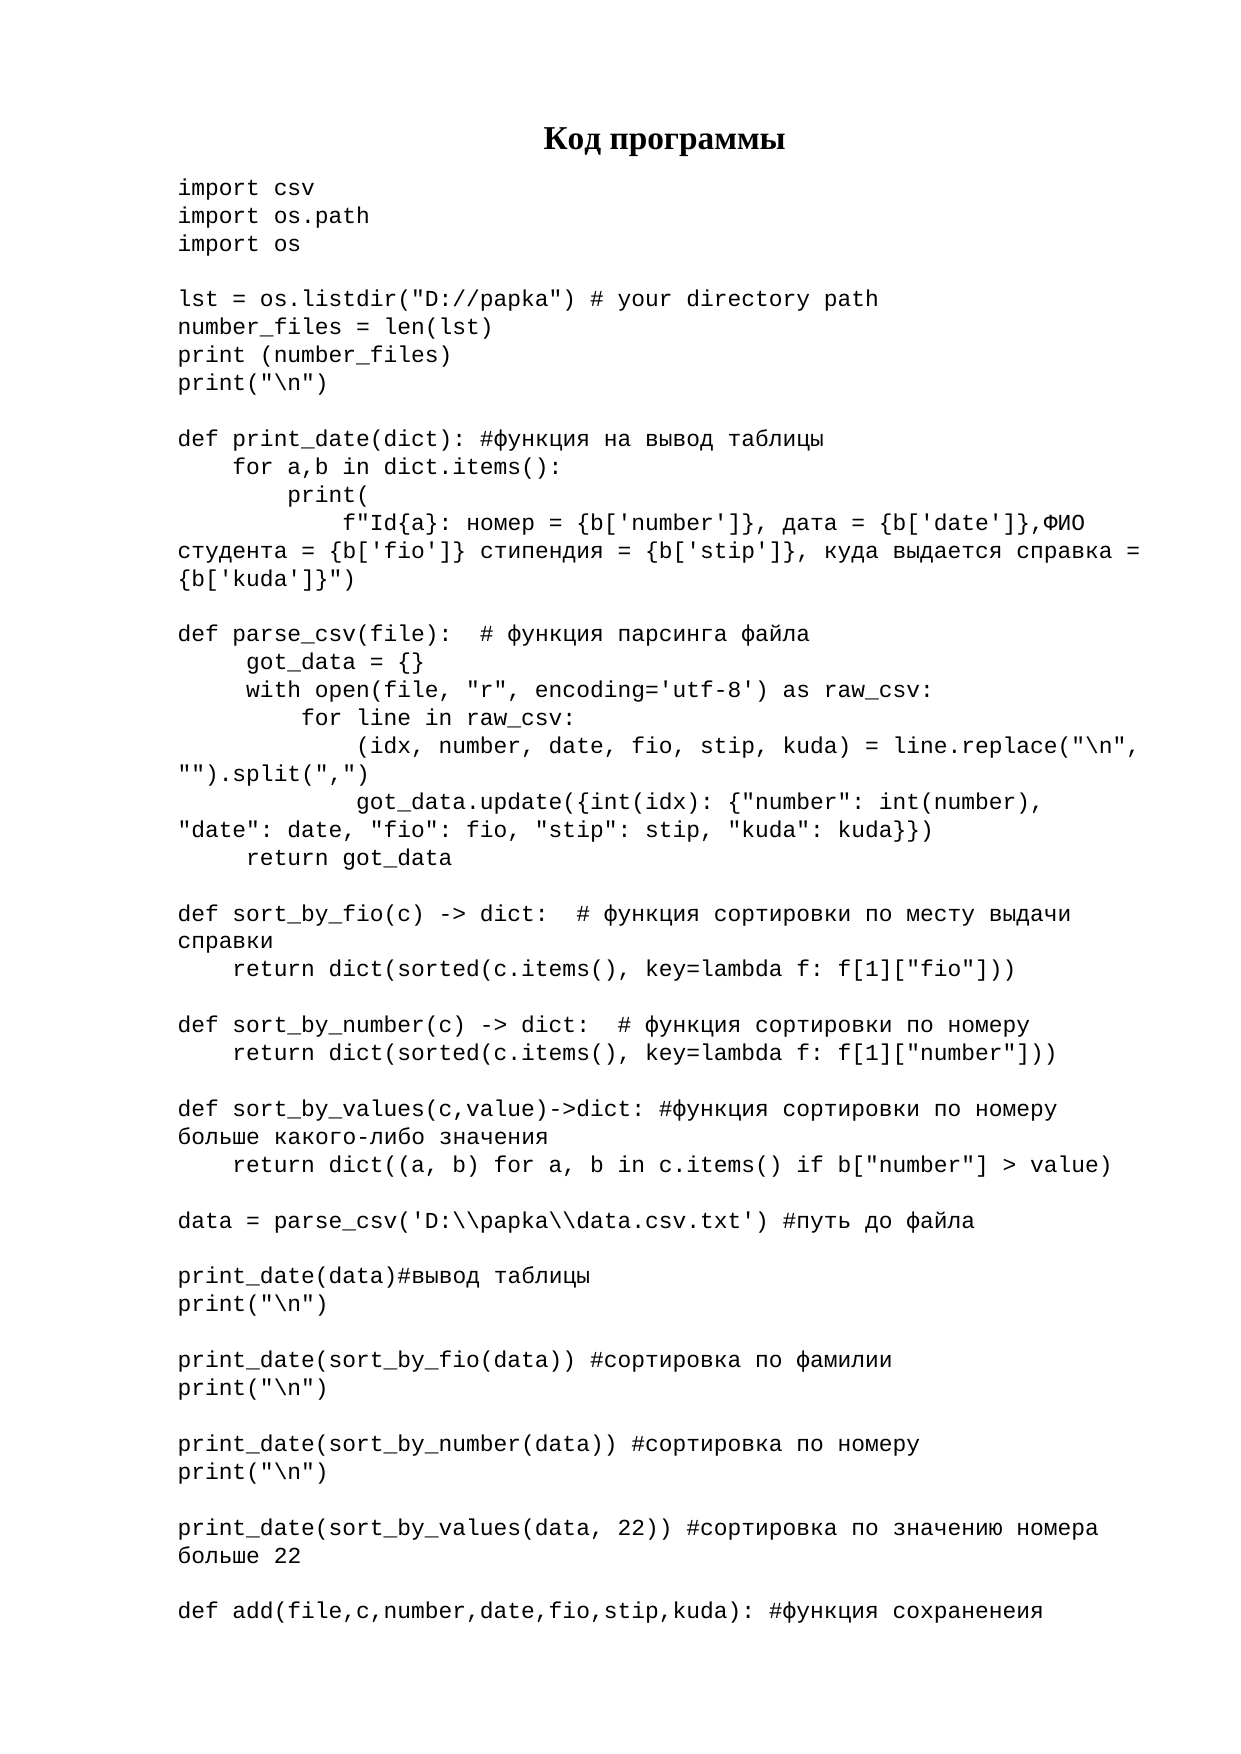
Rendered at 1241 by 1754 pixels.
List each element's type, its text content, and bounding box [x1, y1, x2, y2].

text Код программы [177, 118, 1152, 156]
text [177, 176, 1152, 1626]
